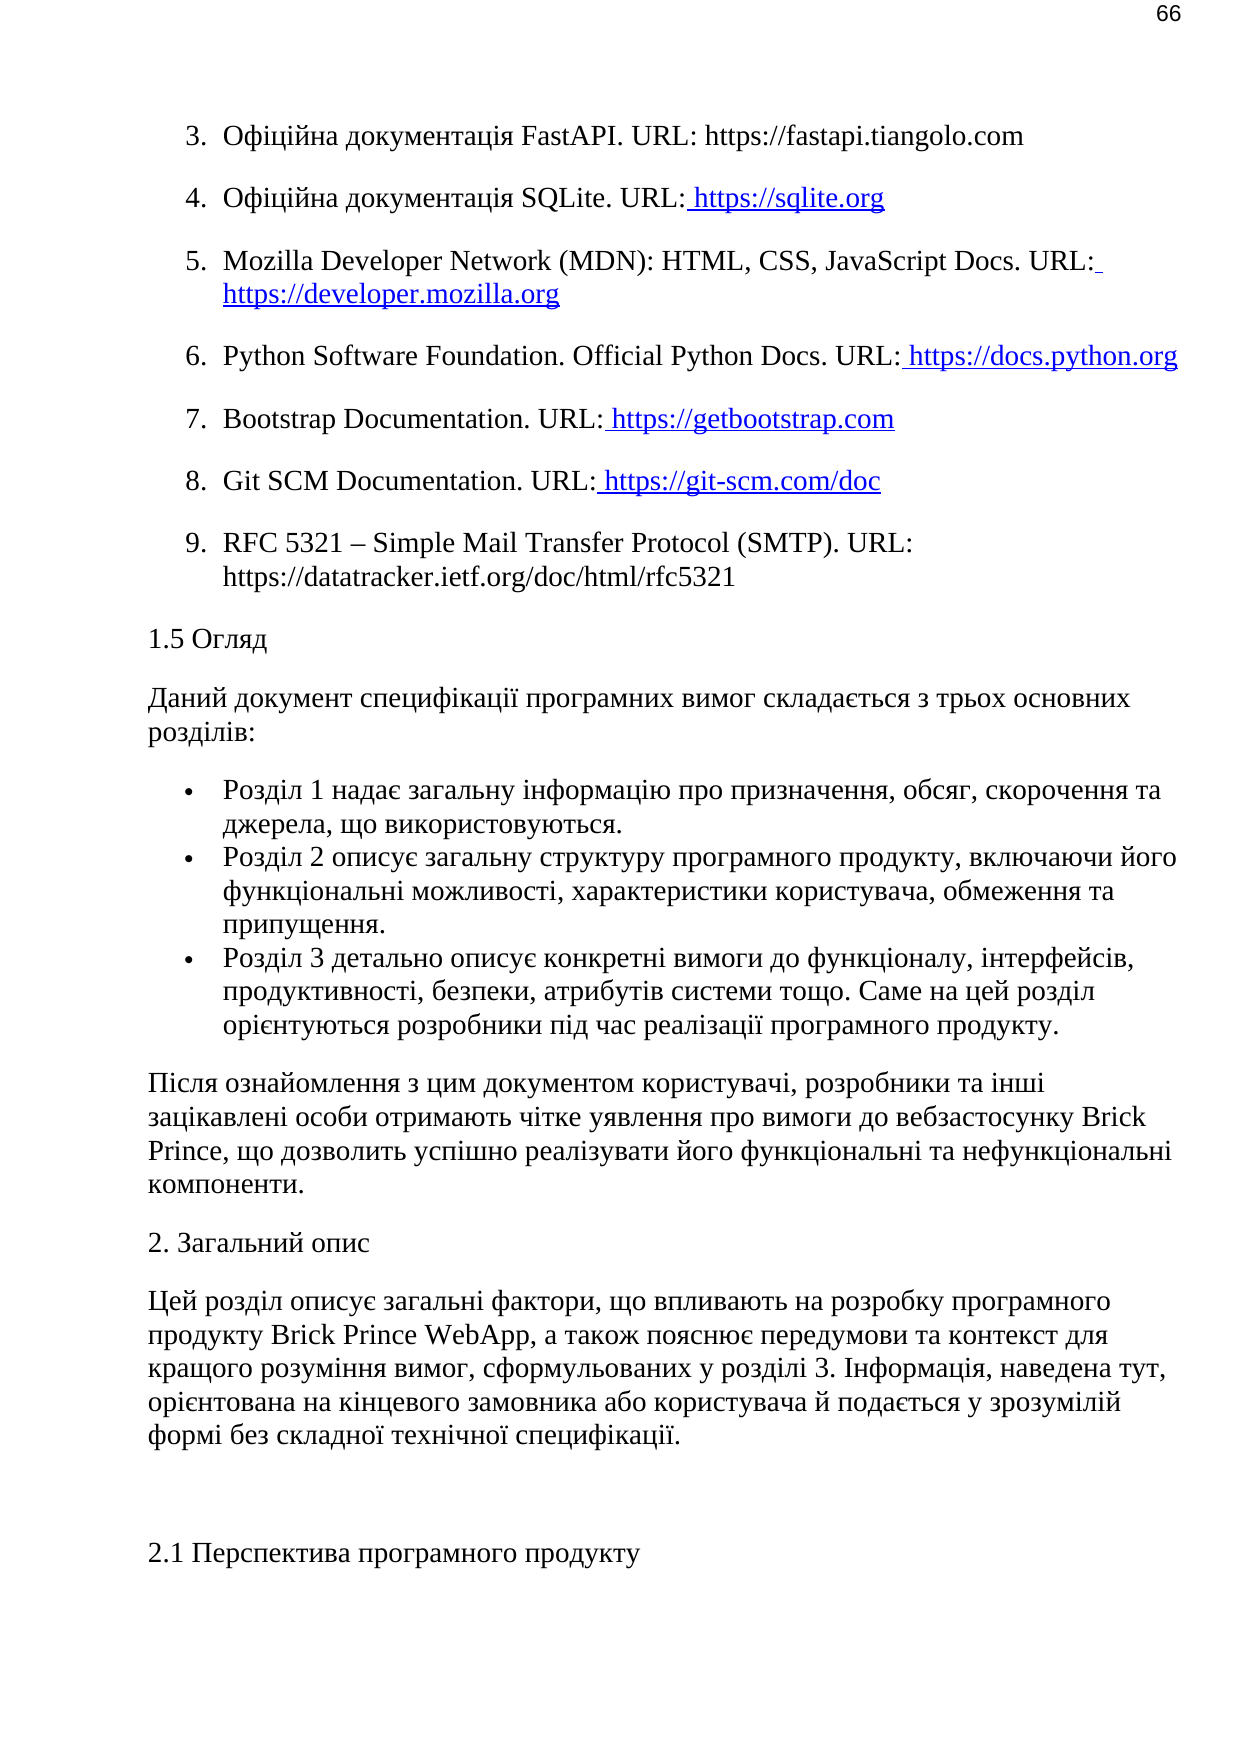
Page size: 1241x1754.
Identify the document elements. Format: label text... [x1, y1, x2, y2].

list Офіційна документація SQLite. URL: https://sqlite.org [185, 180, 1181, 243]
list RFC 5321 – Simple Mail Transfer Protocol (SMTP). URL: https://datatracker.ietf.org/doc/html/rfc5321 [185, 525, 1181, 592]
list Розділ 1 надає загальну інформацію про призначення, обсяг, скорочення та джерела, що використовуються. [185, 772, 1181, 839]
list Git SCM Documentation. URL: https://git-scm.com/doc [185, 463, 1181, 525]
text 2. Загальний опис [148, 1225, 1181, 1258]
list Розділ 3 детально описує конкретні вимоги до функціоналу, інтерфейсів, продуктивності, безпеки, атрибутів системи тощо. Саме на цей розділ орієнтуються розробники під час реалізації програмного продукту. [185, 940, 1181, 1041]
list Офіційна документація FastAPI. URL: https://fastapi.tiangolo.com [185, 118, 1181, 180]
list Bootstrap Documentation. URL: https://getbootstrap.com [185, 401, 1181, 463]
text Після ознайомлення з цим документом користувачі, розробники та інші зацікавлені особи отримають чітке уявлення про вимоги до вебзастосунку Brick Prince, що дозволить успішно реалізувати його функціональні та нефункціональні компоненти. [148, 1066, 1181, 1200]
text Цей розділ описує загальні фактори, що впливають на розробку програмного продукту Brick Prince WebApp, а також пояснює передумови та контекст для кращого розуміння вимог, сформульованих у розділі 3. Інформація, наведена тут, орієнтована на кінцевого замовника або користувача й подається у зрозумілій формі без складної технічної специфікації. [148, 1283, 1181, 1451]
list Розділ 2 описує загальну структуру програмного продукту, включаючи його функціональні можливості, характеристики користувача, обмеження та припущення. [185, 839, 1181, 940]
list Python Software Foundation. Official Python Docs. URL: https://docs.python.org [185, 338, 1181, 401]
list Mozilla Developer Network (MDN): HTML, CSS, JavaScript Docs. URL: https://developer.mozilla.org [185, 243, 1181, 338]
text 1.5 Огляд [148, 622, 1181, 655]
text Даний документ специфікації програмних вимог складається з трьох основних розділів: [148, 680, 1181, 747]
text 2.1 Перспектива програмного продукту [148, 1535, 1181, 1569]
